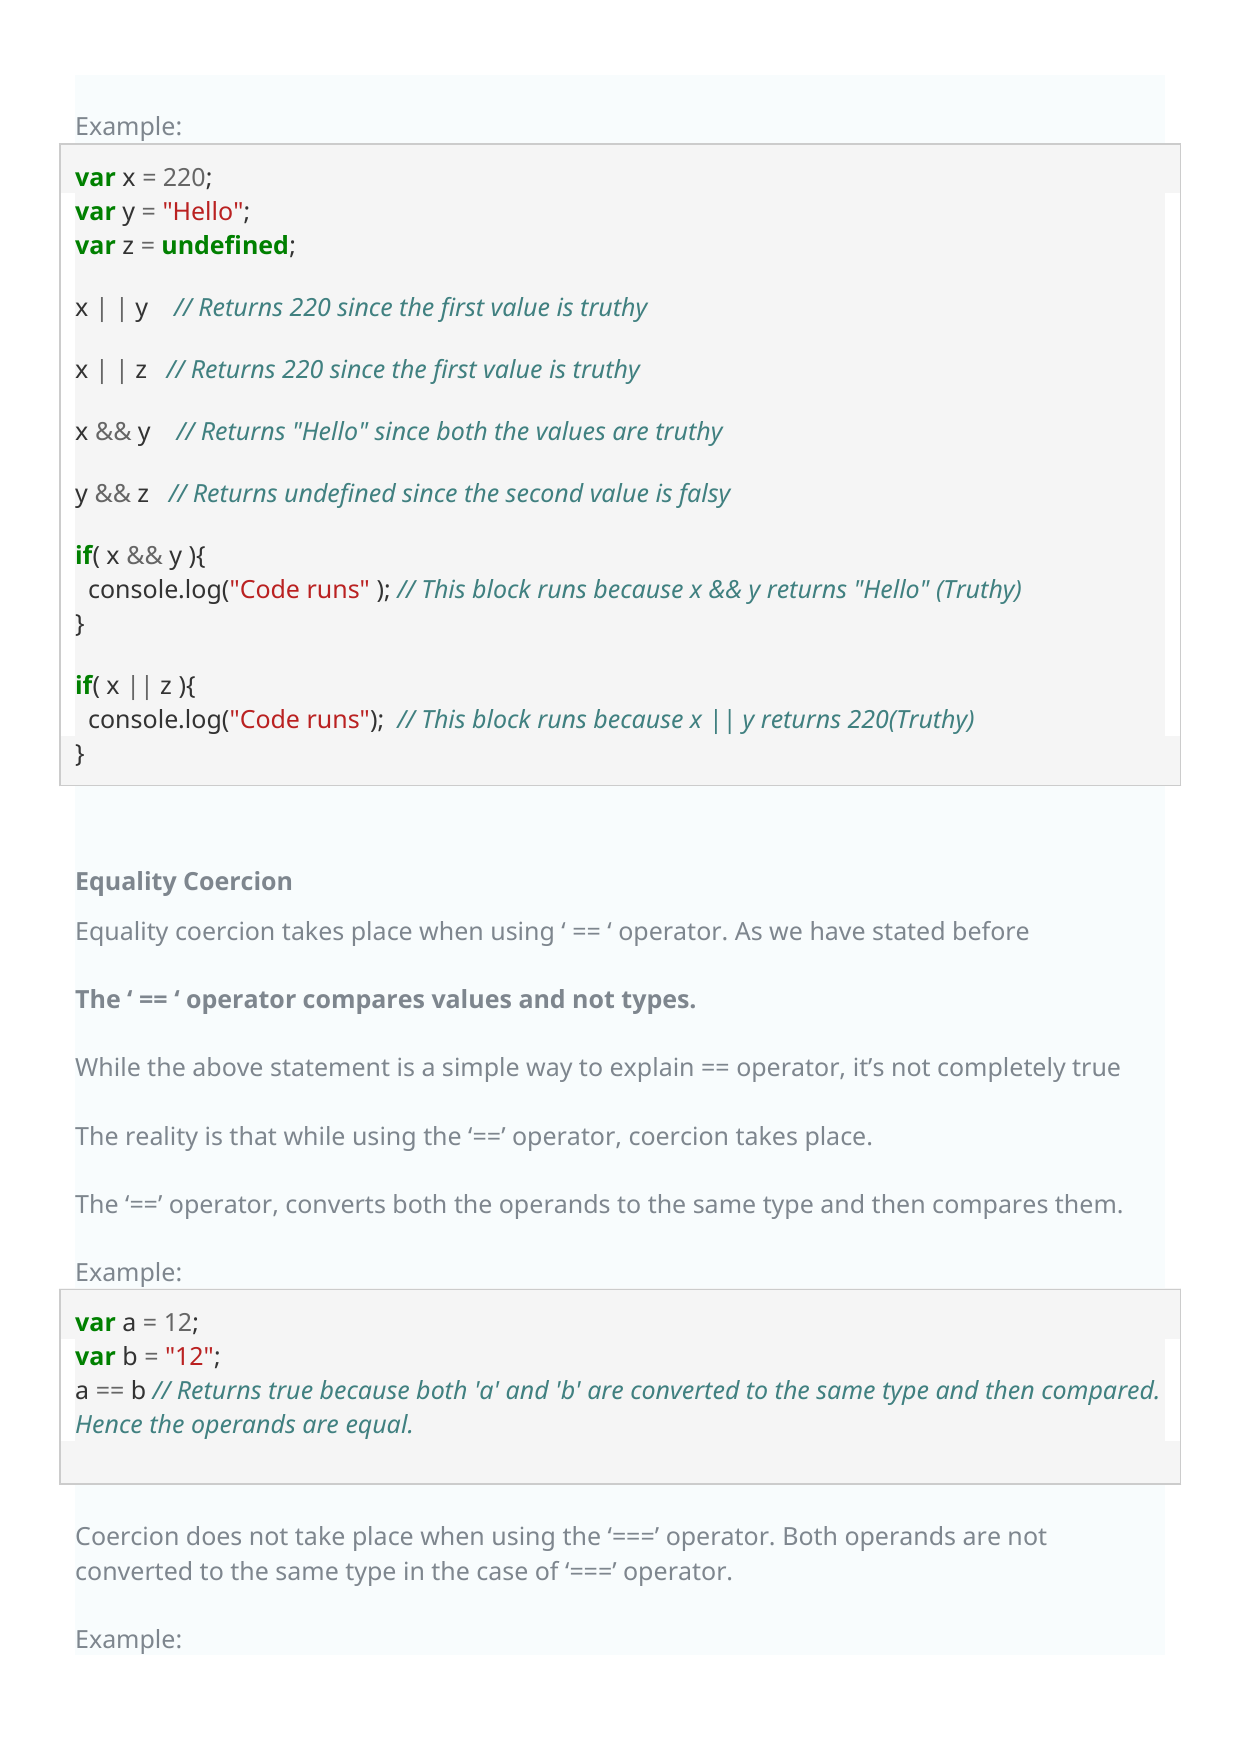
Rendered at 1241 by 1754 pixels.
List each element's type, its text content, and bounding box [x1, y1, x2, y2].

text x && y // Returns "Hello" since both the values are truthy [75, 414, 1165, 448]
text Coercion does not take place when using the ‘===’ operator. Both operands are not converted to the same type in the case of ‘===’ operator. Example: [75, 1485, 1165, 1655]
text var a = 12; [61, 1290, 1180, 1339]
text Equality coercion takes place when using ‘ == ‘ operator. As we have stated before The ‘ == ‘ operator compares values and not types. While the above statement is a simple way to explain == operator, it’s not completely true The reality is that while using the ‘==’ operator, coercion takes place. The ‘==’ operator, converts both the operands to the same type and then compares them. Example: [75, 914, 1165, 1288]
text x | | z // Returns 220 since the first value is truthy [75, 352, 1165, 386]
text } [75, 606, 1165, 640]
text if( x || z ){ [75, 668, 1165, 702]
text Equality Coercion [75, 864, 1165, 898]
text x | | y // Returns 220 since the first value is truthy [75, 289, 1165, 323]
text var y = "Hello"; [75, 193, 1165, 227]
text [75, 75, 1165, 143]
text y && z // Returns undefined since the second value is falsy [75, 476, 1165, 510]
text if( x && y ){ [75, 538, 1165, 572]
text var b = "12"; [75, 1339, 1165, 1373]
text var z = undefined; [75, 227, 1165, 261]
text var x = 220; [61, 145, 1180, 193]
text } [61, 720, 1180, 785]
text console.log("Code runs" ); // This block runs because x && y returns "Hello" (Truthy) [75, 572, 1165, 606]
text console.log("Code runs"); // This block runs because x || y returns 220(Truthy) [75, 702, 1165, 720]
text a == b // Returns true because both 'a' and 'b' are converted to the same type and then compared. Hence the operands are equal. [75, 1373, 1165, 1425]
